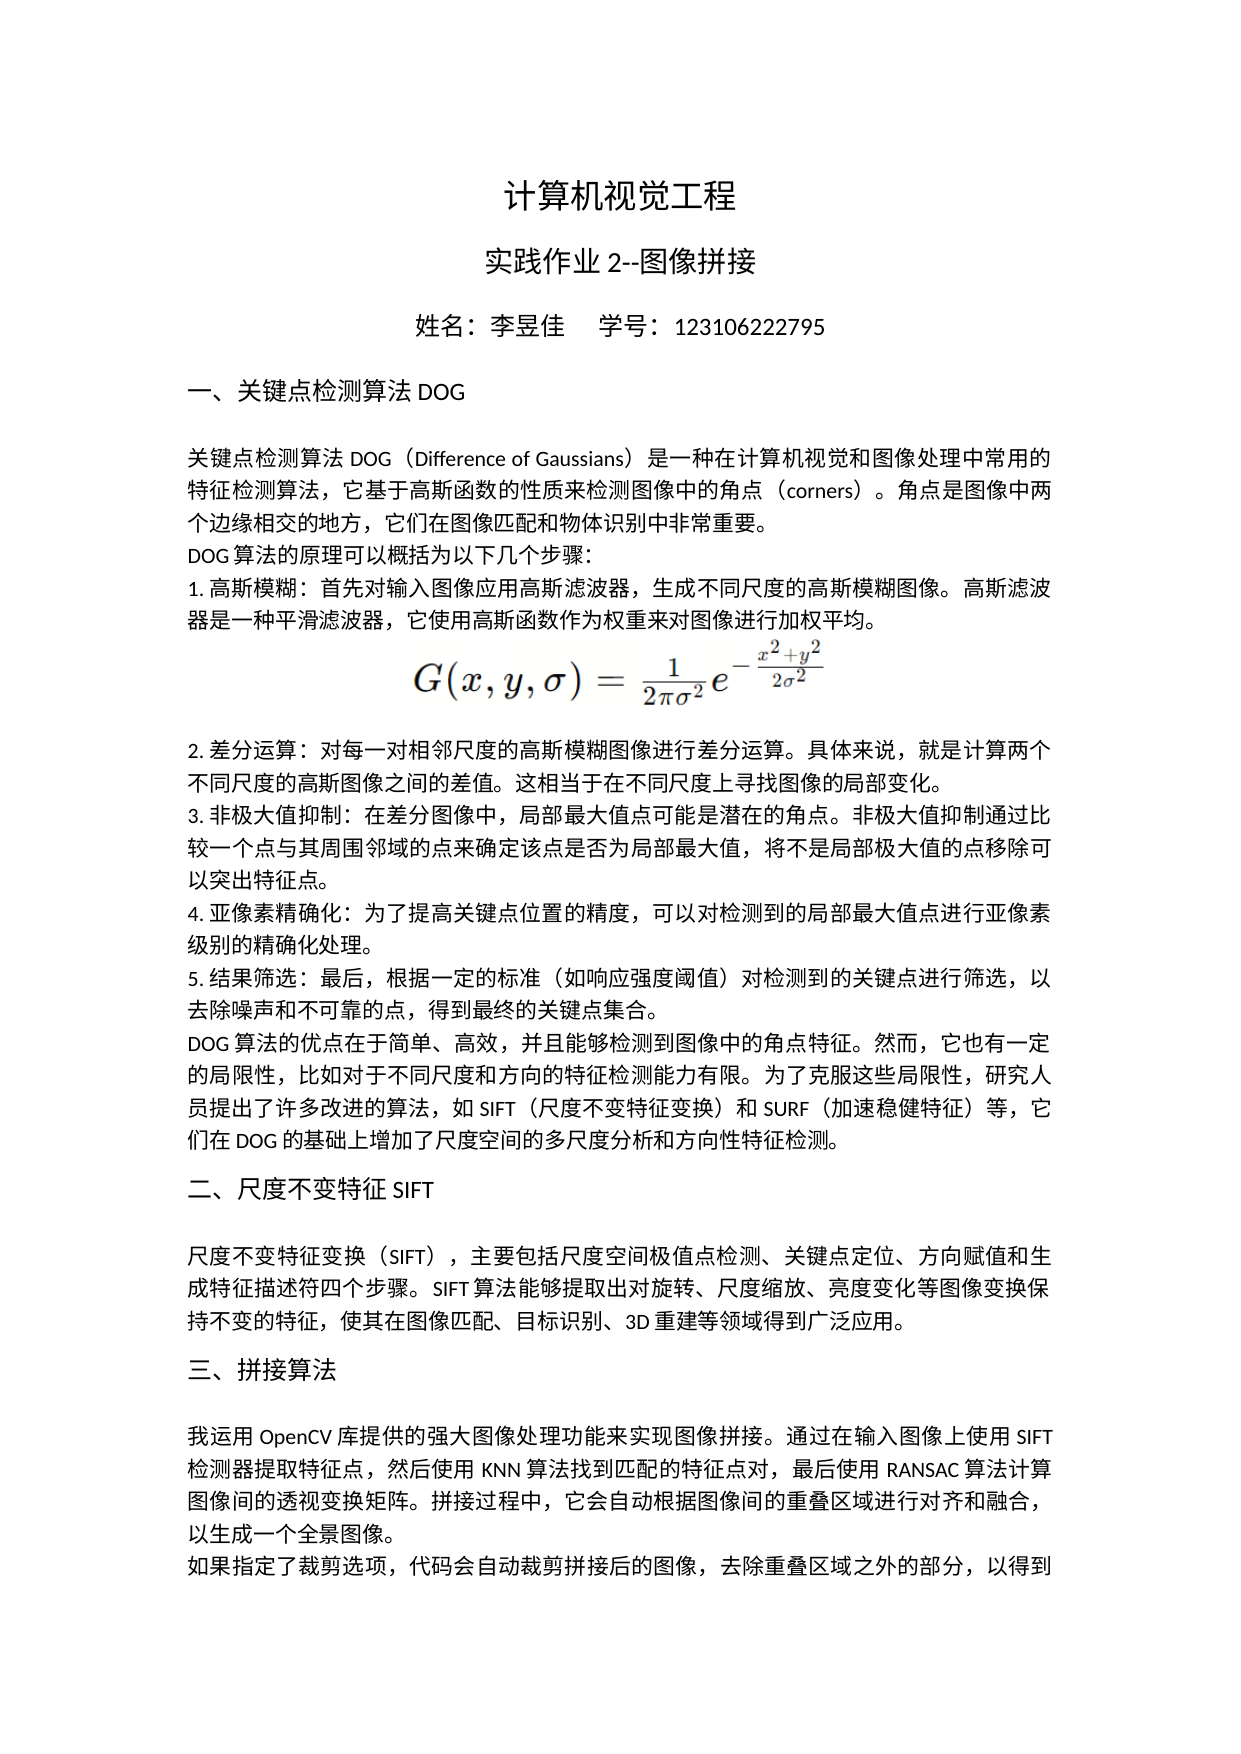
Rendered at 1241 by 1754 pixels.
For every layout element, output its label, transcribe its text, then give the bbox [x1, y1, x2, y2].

list 尺度不变特征变换（SIFT），主要包括尺度空间极值点检测、关键点定位、方向赋值和生成特征描述符四个步骤。SIFT算法能够提取出对旋转、尺度缩放、亮度变化等图像变换保持不变的特征，使其在图像匹配、目标识别、3D重建等领域得到广泛应用。 [187, 1238, 1053, 1336]
list 关键点检测算法DOG [187, 357, 1053, 422]
list 高斯模糊：首先对输入图像应用高斯滤波器，生成不同尺度的高斯模糊图像。高斯滤波器是一种平滑滤波器，它使用高斯函数作为权重来对图像进行加权平均。 [187, 570, 1053, 635]
list 拼接算法 [187, 1336, 1053, 1401]
text 姓名：李昱佳 学号：123106222795 [187, 292, 1053, 357]
list DOG算法的优点在于简单、高效，并且能够检测到图像中的角点特征。然而，它也有一定的局限性，比如对于不同尺度和方向的特征检测能力有限。为了克服这些局限性，研究人员提出了许多改进的算法，如SIFT（尺度不变特征变换）和SURF（加速稳健特征）等，它们在DOG的基础上增加了尺度空间的多尺度分析和方向性特征检测。 [187, 1025, 1053, 1155]
list 差分运算：对每一对相邻尺度的高斯模糊图像进行差分运算。具体来说，就是计算两个不同尺度的高斯图像之间的差值。这相当于在不同尺度上寻找图像的局部变化。 [187, 733, 1053, 798]
list 我运用OpenCV库提供的强大图像处理功能来实现图像拼接。通过在输入图像上使用SIFT检测器提取特征点，然后使用KNN算法找到匹配的特征点对，最后使用RANSAC算法计算图像间的透视变换矩阵。拼接过程中，它会自动根据图像间的重叠区域进行对齐和融合，以生成一个全景图像。 [187, 1419, 1053, 1549]
list DOG算法的原理可以概括为以下几个步骤： [187, 538, 1053, 570]
picture [408, 635, 832, 709]
list 尺度不变特征SIFT [187, 1155, 1053, 1220]
text 计算机视觉工程 [187, 162, 1053, 227]
list 亚像素精确化：为了提高关键点位置的精度，可以对检测到的局部最大值点进行亚像素级别的精确化处理。 [187, 895, 1053, 960]
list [187, 1549, 1053, 1581]
list 结果筛选：最后，根据一定的标准（如响应强度阈值）对检测到的关键点进行筛选，以去除噪声和不可靠的点，得到最终的关键点集合。 [187, 960, 1053, 1025]
text 实践作业2--图像拼接 [187, 227, 1053, 292]
list 关键点检测算法DOG（Difference of Gaussians）是一种在计算机视觉和图像处理中常用的特征检测算法，它基于高斯函数的性质来检测图像中的角点（corners）。角点是图像中两个边缘相交的地方，它们在图像匹配和物体识别中非常重要。 [187, 440, 1053, 538]
list 非极大值抑制：在差分图像中，局部最大值点可能是潜在的角点。非极大值抑制通过比较一个点与其周围邻域的点来确定该点是否为局部最大值，将不是局部极大值的点移除可以突出特征点。 [187, 798, 1053, 895]
